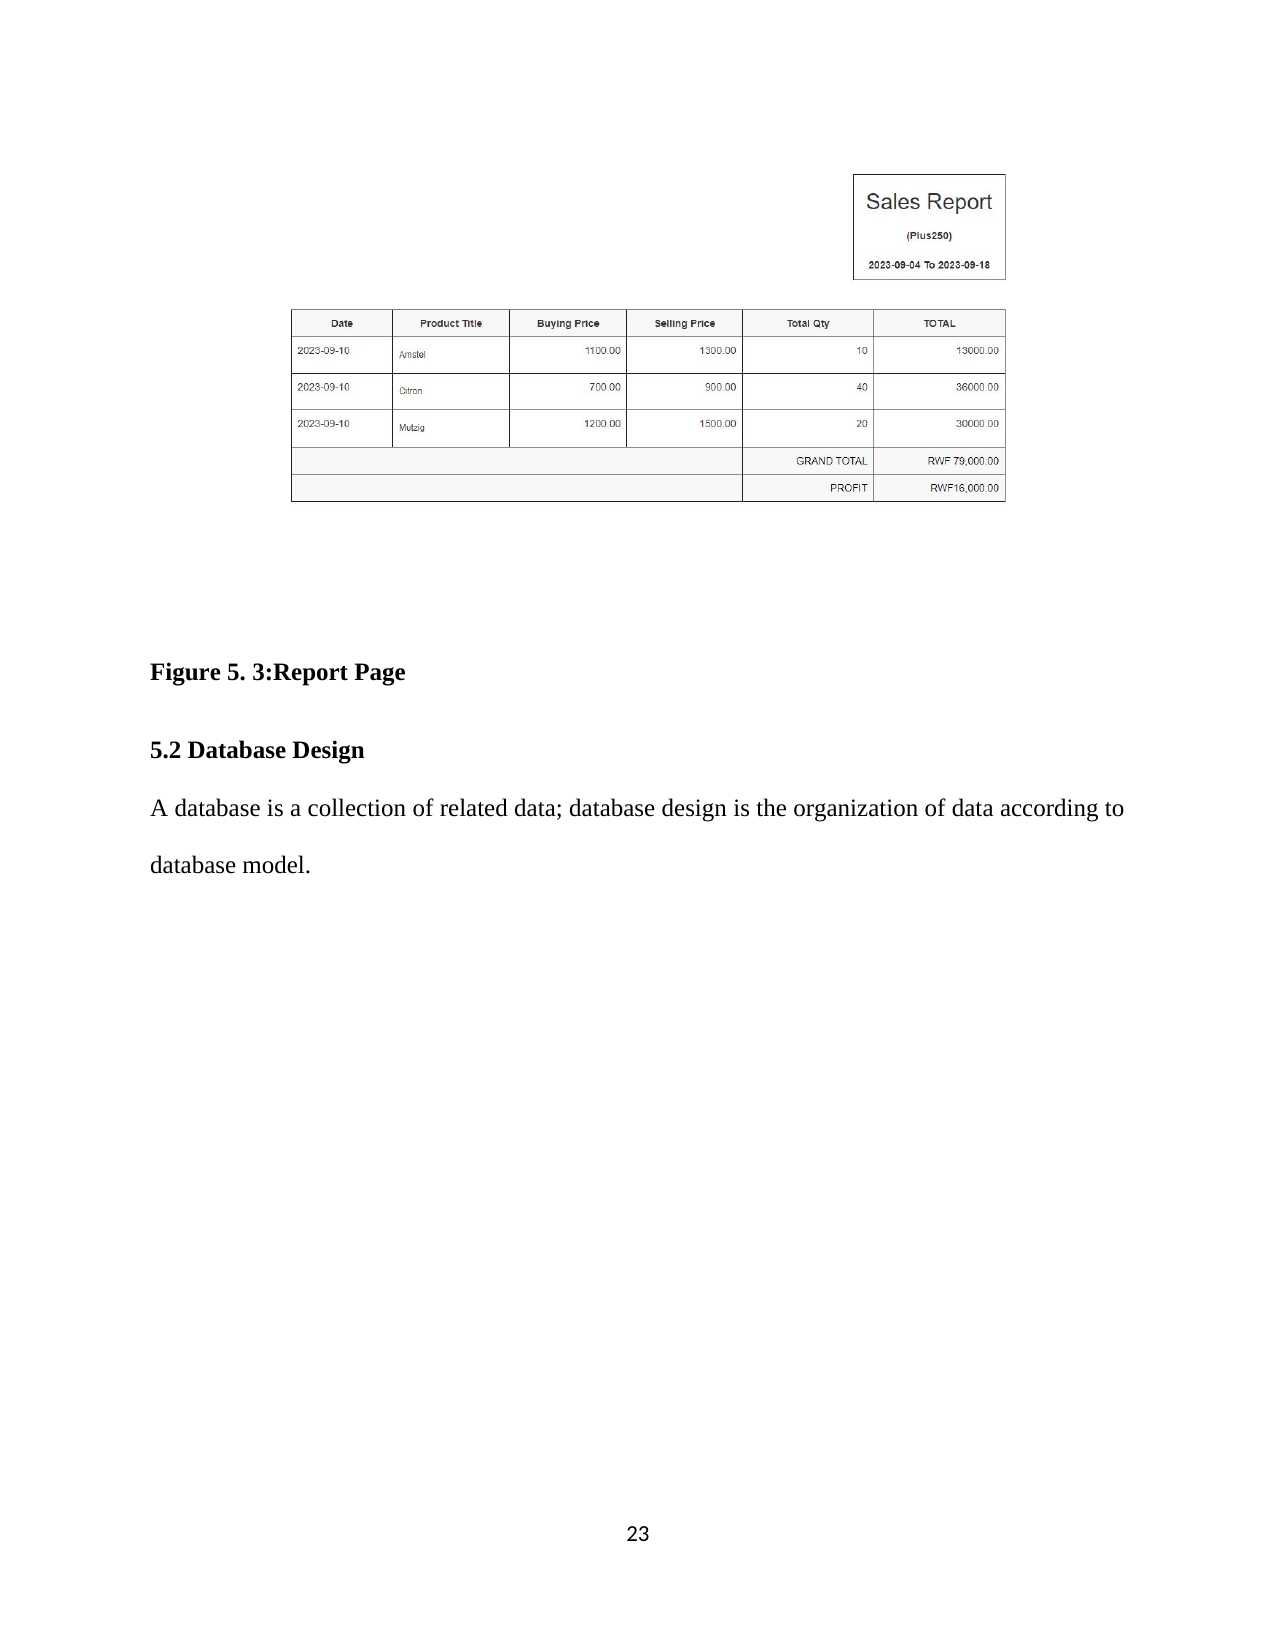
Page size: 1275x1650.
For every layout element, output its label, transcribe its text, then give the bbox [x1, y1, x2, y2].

text A database is a collection of related data; database design is the organization of data according to database model. [150, 793, 1125, 879]
picture [150, 150, 1125, 627]
subtitle 5.2 Database Design [150, 736, 1125, 764]
text Figure 5. 3:Report Page [150, 657, 1125, 686]
